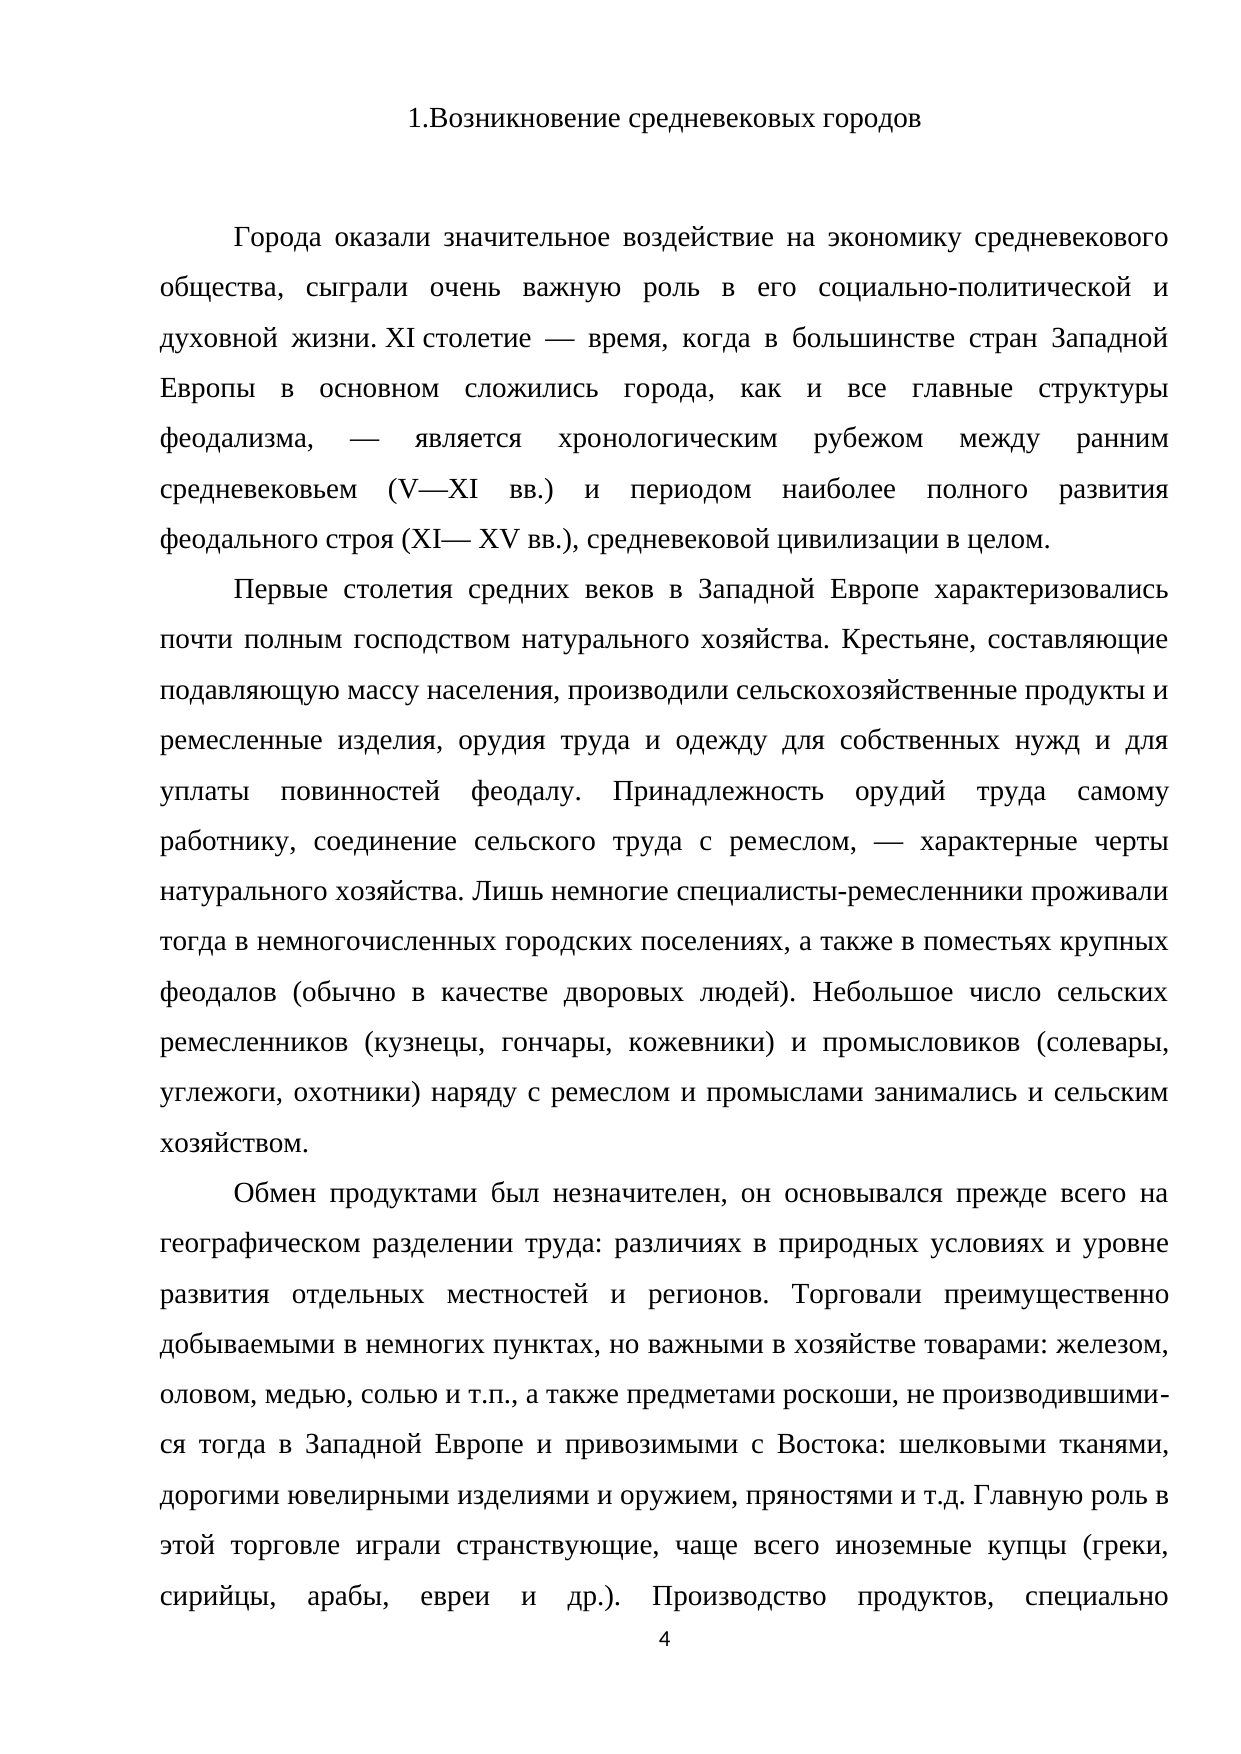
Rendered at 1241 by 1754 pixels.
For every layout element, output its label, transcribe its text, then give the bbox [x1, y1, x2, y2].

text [159, 1175, 1169, 1611]
text 1.Возникновение средневековых городов [159, 100, 1169, 134]
text Города оказали значительное воздействие на экономику средневекового общества, сыграли очень важную роль в его социально-политической и духовной жизни. XI столетие — время, когда в большинстве стран Западной Европы в основном сложились города, как и все главные структуры феодализма, — является хронологическим рубежом между ранним средневековьем (V—XI вв.) и периодом наиболее полного развития феодального строя (XI— XV вв.), средневековой цивилизации в целом. [159, 219, 1169, 554]
text Первые столетия средних веков в Западной Европе характеризовались почти полным господством натурального хозяйства. Крестьяне, составляющие подавляющую массу населения, производили сельскохозяйственные продукты и ремесленные изделия, орудия труда и одежду для собственных нужд и для уплаты повинностей феодалу. Принадлежность орудий труда самому работнику, соединение сельского труда с ремеслом, — характерные черты натурального хозяйства. Лишь немногие специалисты-ремесленники проживали тогда в немногочисленных городских поселениях, а также в поместьях крупных феодалов (обычно в качестве дворовых людей). Небольшое число сельских ремесленников (кузнецы, гончары, кожевники) и промысловиков (солевары, углежоги, охотники) наряду с ремеслом и промыслами занимались и сельским хозяйством. [159, 571, 1169, 1158]
